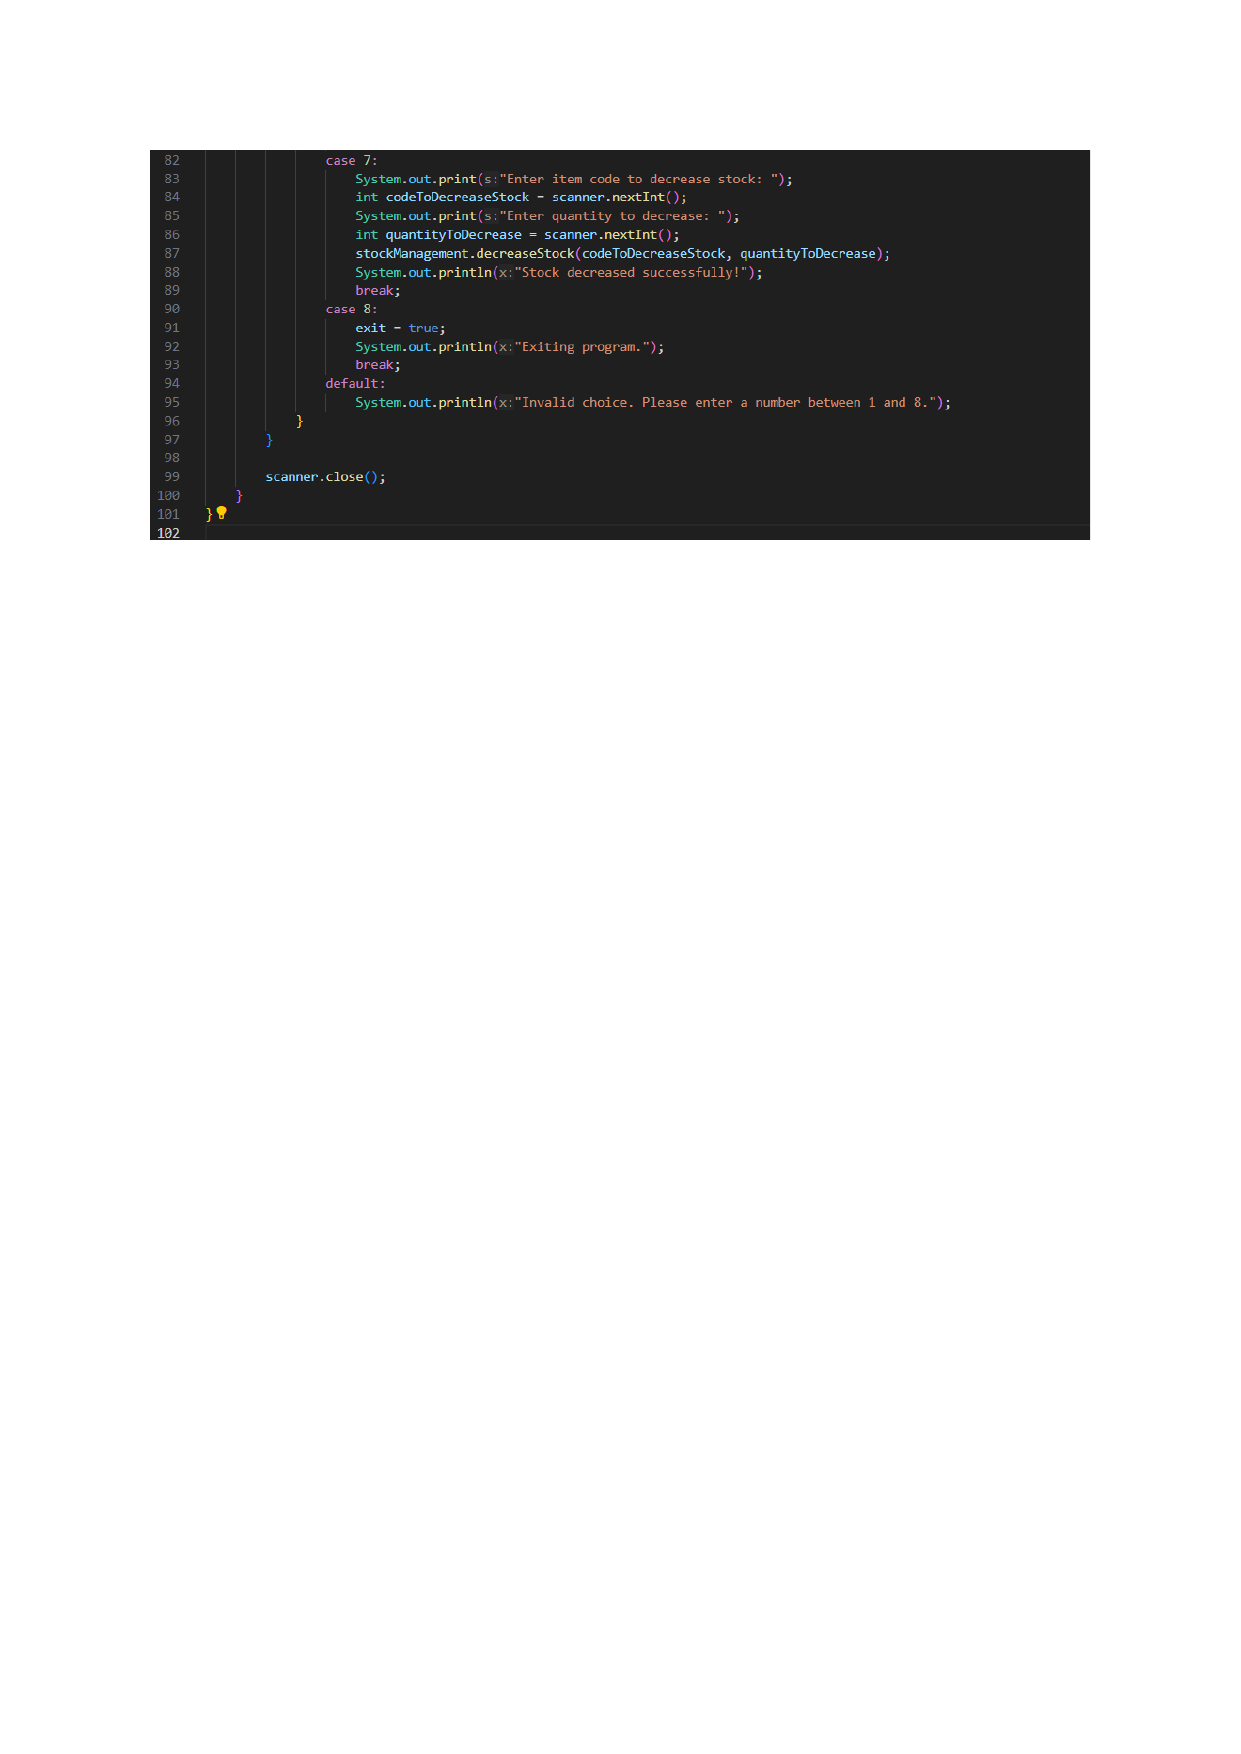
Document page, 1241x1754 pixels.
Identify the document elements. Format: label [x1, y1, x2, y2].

picture [150, 150, 1091, 540]
